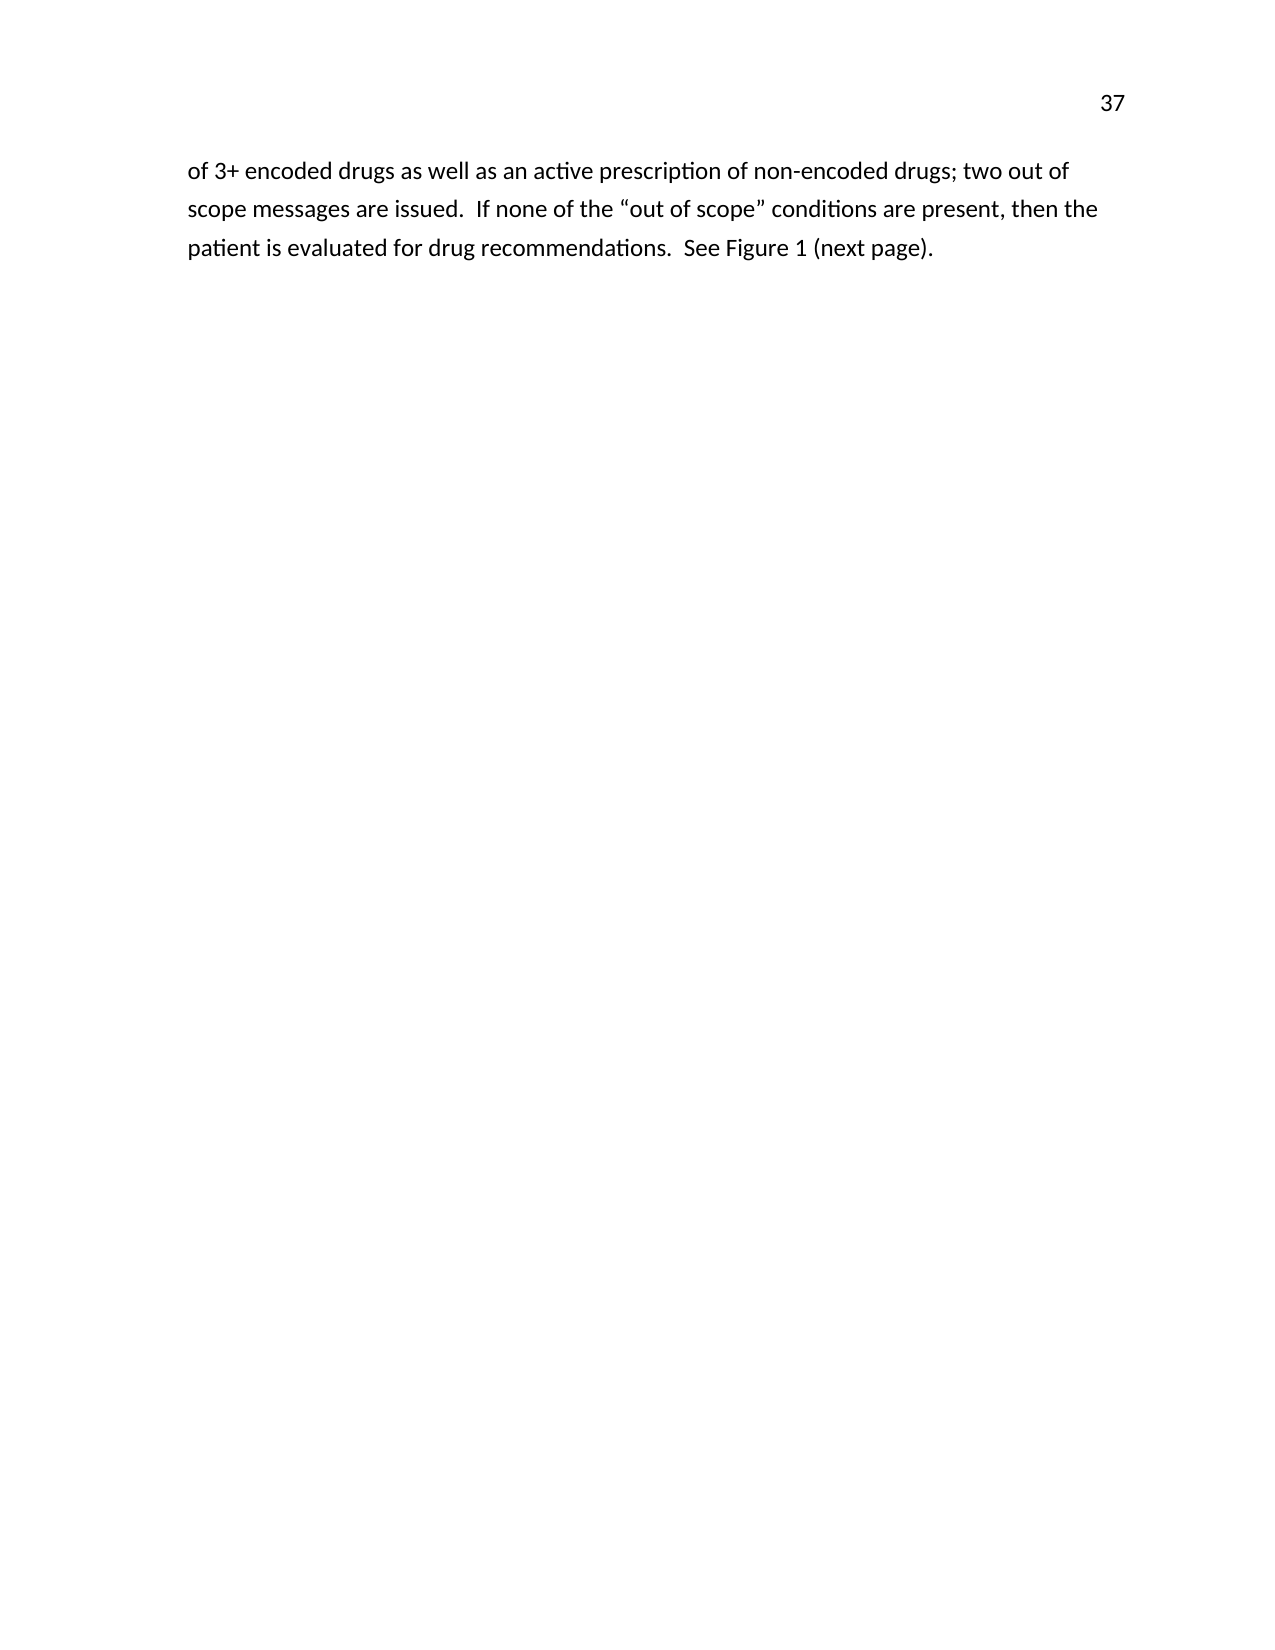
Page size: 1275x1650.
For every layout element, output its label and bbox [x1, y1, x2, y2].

text [187, 156, 1125, 262]
